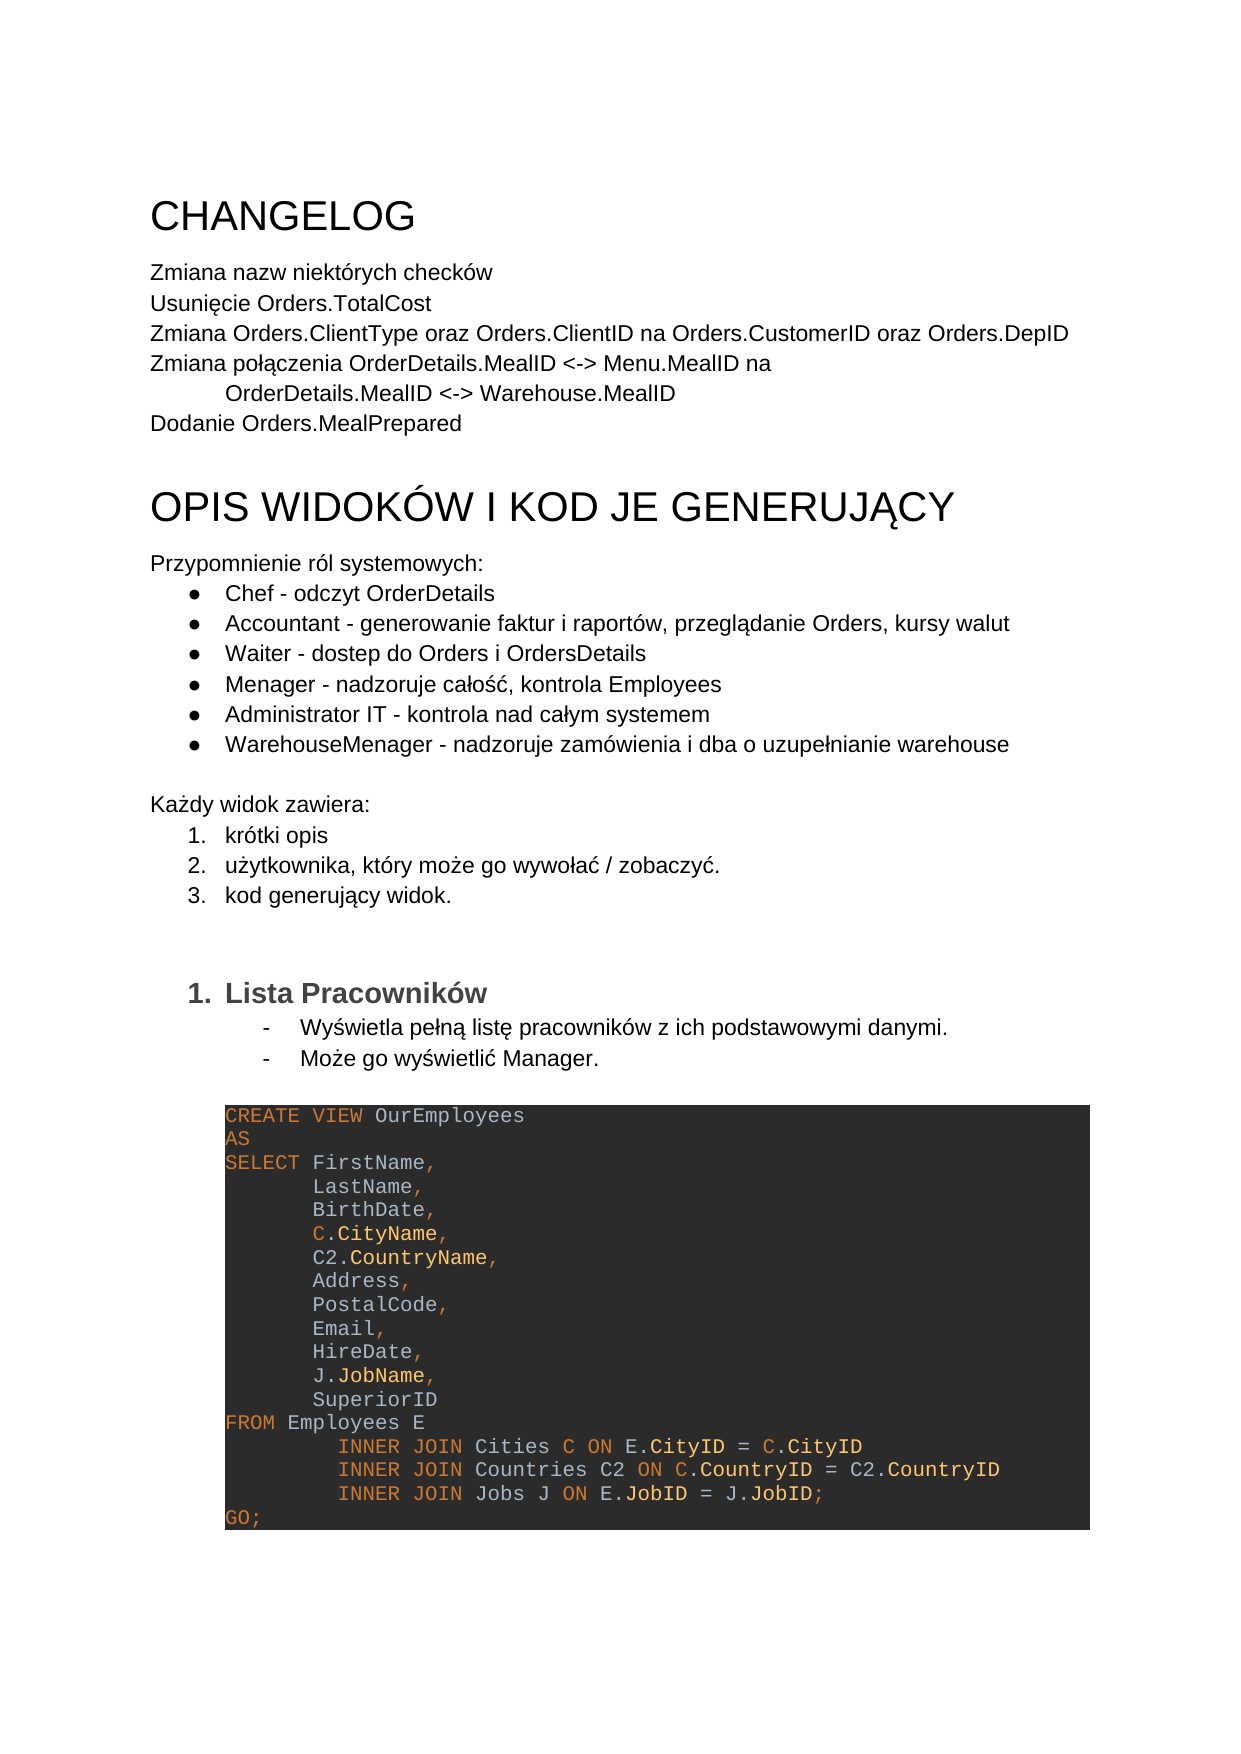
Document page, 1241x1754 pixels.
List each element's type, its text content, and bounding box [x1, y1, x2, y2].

list krótki opis [187, 822, 1090, 848]
list Menager - nadzoruje całość, kontrola Employees [187, 671, 1090, 697]
list Administrator IT - kontrola nad całym systemem [187, 701, 1090, 727]
subtitle Lista Pracowników [187, 976, 1090, 1009]
text Dodanie Orders.MealPrepared [150, 410, 1090, 437]
list kod generujący widok. [187, 882, 1090, 908]
list CREATE VIEW OurEmployees AS SELECT FirstName, LastName, BirthDate, C.CityName, C2.CountryName, Address, PostalCode, Email, HireDate, J.JobName, SuperiorID FROM Employees E INNER JOIN Cities C ON E.CityID = C.CityID INNER JOIN Countries C2 ON C.CountryID = C2.CountryID INNER JOIN Jobs J ON E.JobID = J.JobID; GO; [225, 1105, 1090, 1530]
list WarehouseMenager - nadzoruje zamówienia i dba o uzupełnianie warehouse [187, 731, 1090, 757]
text Zmiana Orders.ClientType oraz Orders.ClientID na Orders.CustomerID oraz Orders.DepID [150, 320, 1090, 346]
text Zmiana nazw niektórych checków [150, 259, 1090, 286]
list Waiter - dostep do Orders i OrdersDetails [187, 640, 1090, 667]
text Zmiana połączenia OrderDetails.MealID <-> Menu.MealID na [150, 350, 1090, 376]
list Wyświetla pełną listę pracowników z ich podstawowymi danymi. [262, 1014, 1090, 1041]
text Usunięcie Orders.TotalCost [150, 289, 1090, 316]
text Przypomnienie ról systemowych: [150, 550, 1090, 576]
text OrderDetails.MealID <-> Warehouse.MealID [150, 380, 1090, 406]
list użytkownika, który może go wywołać / zobaczyć. [187, 852, 1090, 878]
list Chef - odczyt OrderDetails [187, 580, 1090, 606]
subtitle OPIS WIDOKÓW I KOD JE GENERUJĄCY [150, 482, 1090, 530]
list Może go wyświetlić Manager. [262, 1044, 1090, 1071]
subtitle CHANGELOG [150, 192, 1090, 239]
list Accountant - generowanie faktur i raportów, przeglądanie Orders, kursy walut [187, 610, 1090, 637]
text Każdy widok zawiera: [150, 791, 1090, 818]
